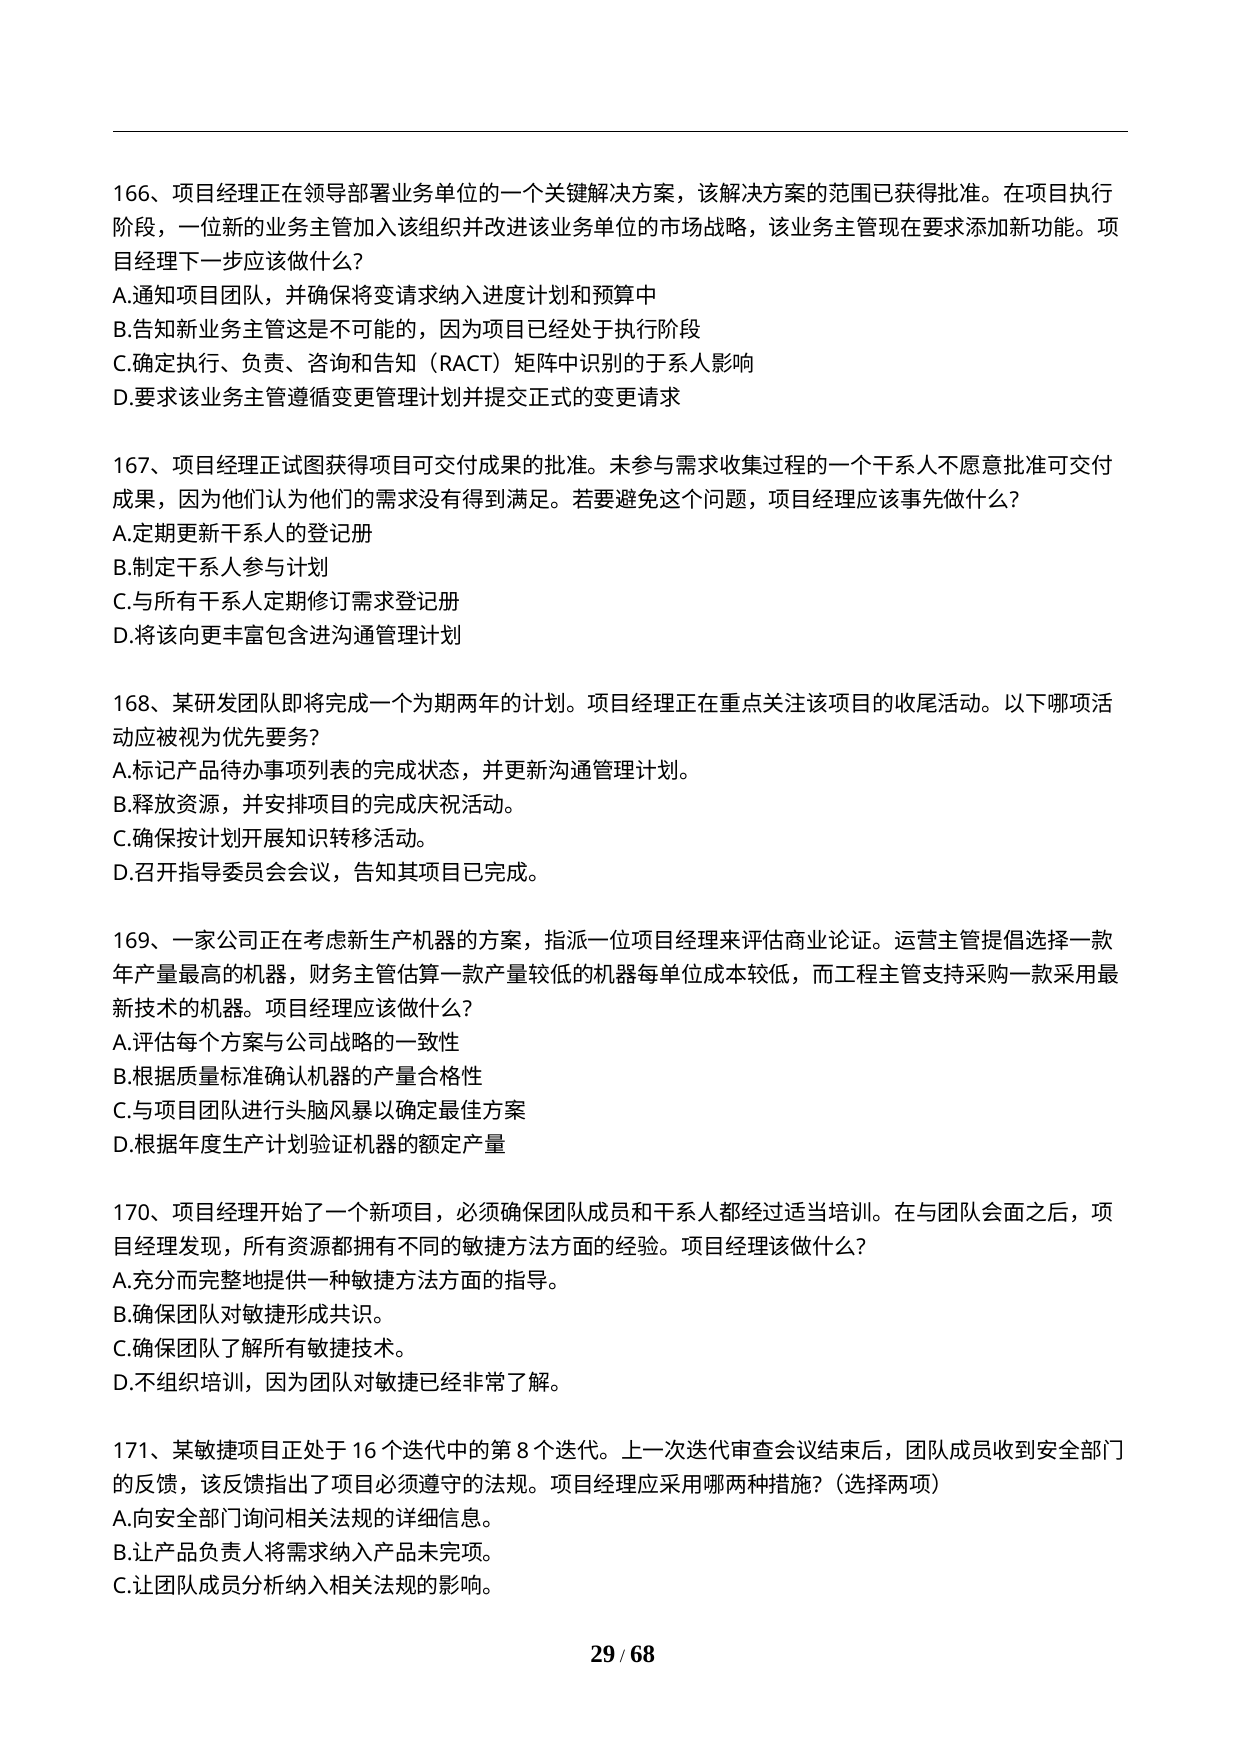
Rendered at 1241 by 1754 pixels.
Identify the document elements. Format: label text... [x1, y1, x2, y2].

text C.确保按计划开展知识转移活动。 [112, 820, 1128, 854]
text C.确定执行、负责、咨询和告知（RACT）矩阵中识别的于系人影响 [112, 345, 1128, 379]
text A.标记产品待办事项列表的完成状态，并更新沟通管理计划。 [112, 752, 1128, 786]
text D.要求该业务主管遵循变更管理计划并提交正式的变更请求 [112, 379, 1128, 413]
text D.根据年度生产计划验证机器的额定产量 [112, 1126, 1128, 1160]
text A.通知项目团队，并确保将变请求纳入进度计划和预算中 [112, 277, 1128, 311]
text D.召开指导委员会会议，告知其项目已完成。 [112, 854, 1128, 888]
text A.评估每个方案与公司战略的一致性 [112, 1024, 1128, 1058]
text A.充分而完整地提供一种敏捷方法方面的指导。 [112, 1262, 1128, 1296]
text A.定期更新干系人的登记册 [112, 515, 1128, 549]
text B.让产品负责人将需求纳入产品未完项。 [112, 1533, 1128, 1567]
text 167、项目经理正试图获得项目可交付成果的批准。未参与需求收集过程的一个干系人不愿意批准可交付成果，因为他们认为他们的需求没有得到满足。若要避免这个问题，项目经理应该事先做什么? [112, 447, 1128, 515]
text 168、某研发团队即将完成一个为期两年的计划。项目经理正在重点关注该项目的收尾活动。以下哪项活动应被视为优先要务? [112, 684, 1128, 752]
text 166、项目经理正在领导部署业务单位的一个关键解决方案，该解决方案的范围已获得批准。在项目执行阶段，一位新的业务主管加入该组织并改进该业务单位的市场战略，该业务主管现在要求添加新功能。项目经理下一步应该做什么? [112, 175, 1128, 277]
text B.释放资源，并安排项目的完成庆祝活动。 [112, 786, 1128, 820]
text B.告知新业务主管这是不可能的，因为项目已经处于执行阶段 [112, 311, 1128, 345]
text C.与项目团队进行头脑风暴以确定最佳方案 [112, 1092, 1128, 1126]
text A.向安全部门询问相关法规的详细信息。 [112, 1499, 1128, 1533]
text 170、项目经理开始了一个新项目，必须确保团队成员和干系人都经过适当培训。在与团队会面之后，项目经理发现，所有资源都拥有不同的敏捷方法方面的经验。项目经理该做什么? [112, 1194, 1128, 1262]
text D.不组织培训，因为团队对敏捷已经非常了解。 [112, 1364, 1128, 1398]
text B.根据质量标准确认机器的产量合格性 [112, 1058, 1128, 1092]
text C.与所有干系人定期修订需求登记册 [112, 583, 1128, 617]
text D.将该向更丰富包含进沟通管理计划 [112, 617, 1128, 651]
text C.确保团队了解所有敏捷技术。 [112, 1330, 1128, 1364]
text 171、某敏捷项目正处于16个迭代中的第8个迭代。上一次迭代审查会议结束后，团队成员收到安全部门的反馈，该反馈指出了项目必须遵守的法规。项目经理应采用哪两种措施?（选择两项） [112, 1432, 1128, 1499]
text B.制定干系人参与计划 [112, 549, 1128, 583]
text C.让团队成员分析纳入相关法规的影响。 [112, 1567, 1128, 1601]
text B.确保团队对敏捷形成共识。 [112, 1296, 1128, 1330]
text 169、一家公司正在考虑新生产机器的方案，指派一位项目经理来评估商业论证。运营主管提倡选择一款年产量最高的机器，财务主管估算一款产量较低的机器每单位成本较低，而工程主管支持采购一款采用最新技术的机器。项目经理应该做什么? [112, 922, 1128, 1024]
